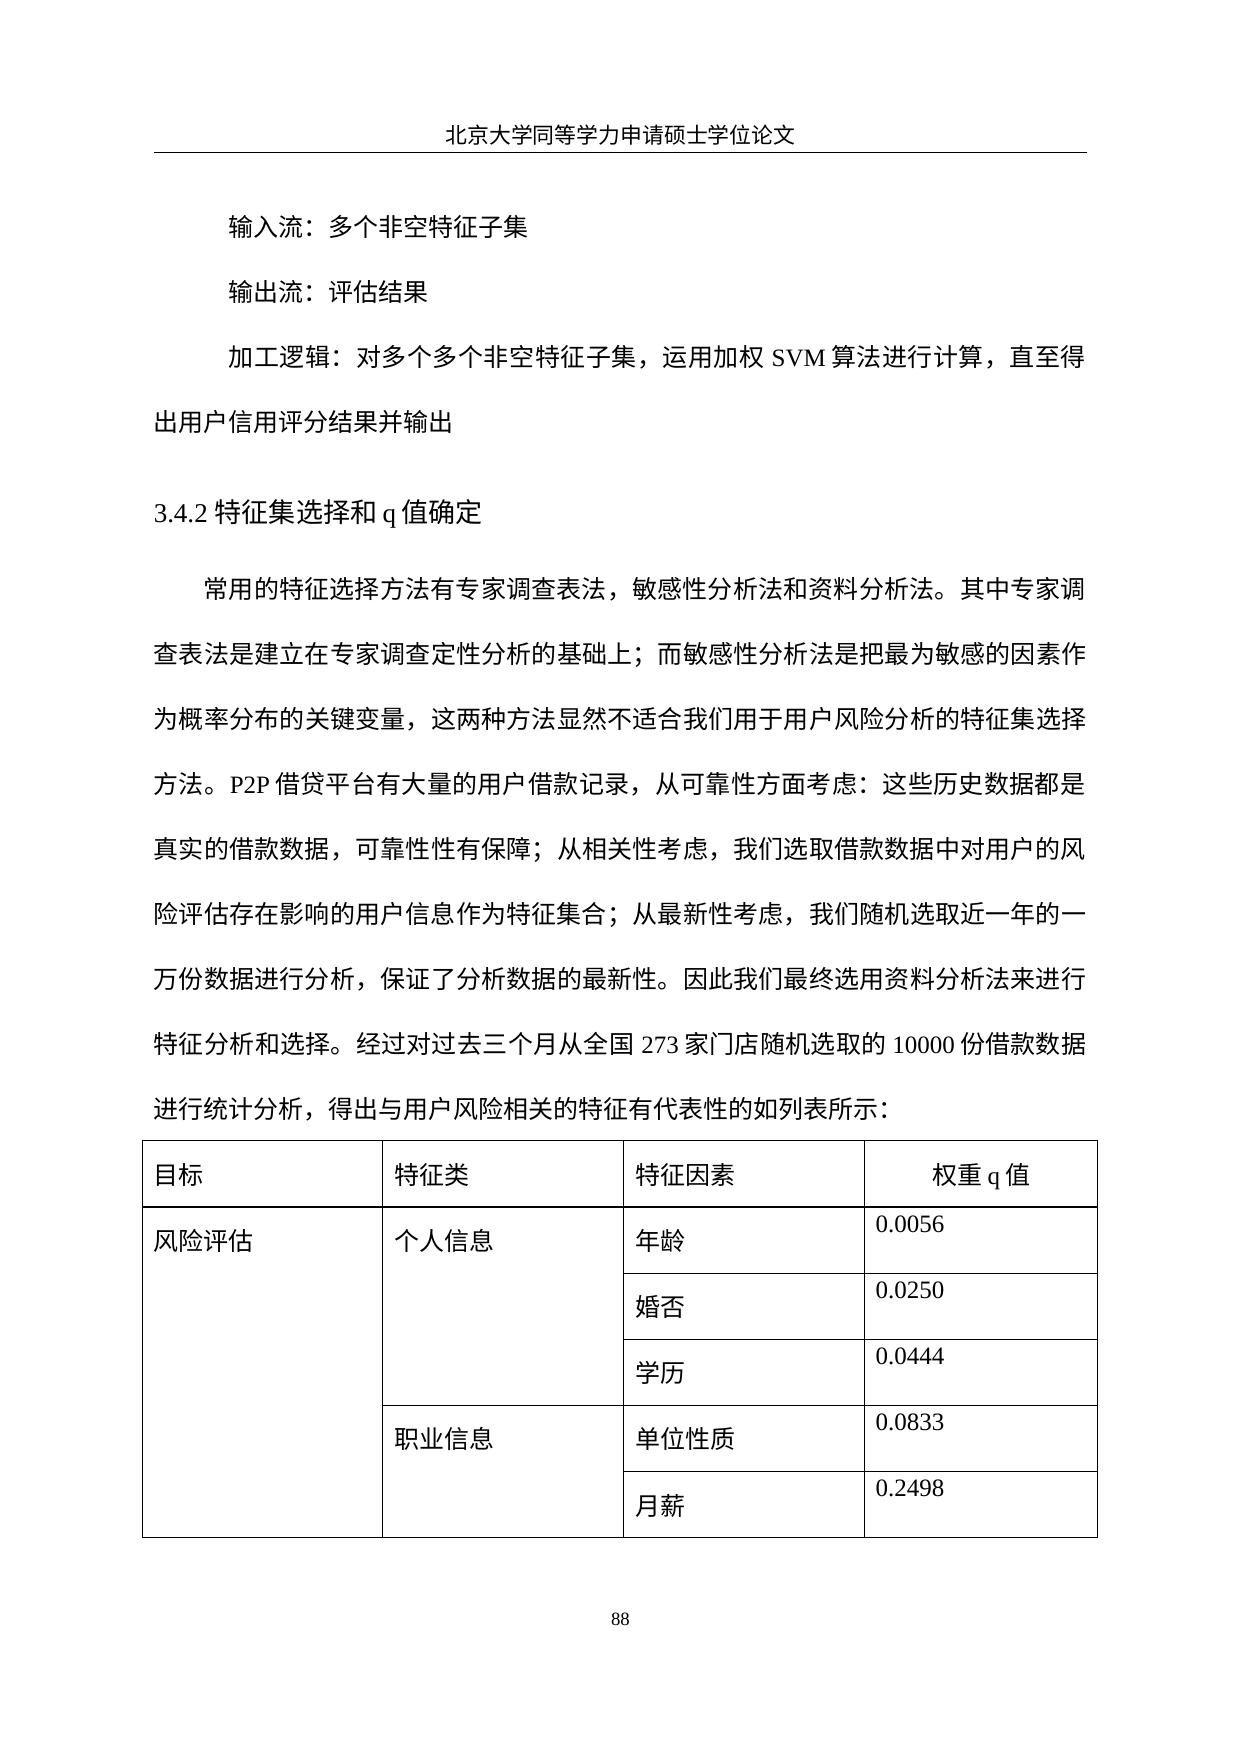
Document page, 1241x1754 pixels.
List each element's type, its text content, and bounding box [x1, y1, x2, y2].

table_cell 年龄 [624, 1208, 864, 1272]
table_cell 0.0833 [865, 1406, 1097, 1471]
table_header 权重q值 [865, 1141, 1097, 1206]
table_cell 婚否 [624, 1274, 864, 1338]
table_cell 学历 [624, 1340, 864, 1404]
text 输入流：多个非空特征子集 [153, 193, 1087, 258]
table_cell 风险评估 [143, 1208, 382, 1537]
table_cell 0.0444 [865, 1340, 1097, 1404]
table_header 目标 [143, 1141, 382, 1206]
table_cell 单位性质 [624, 1406, 864, 1471]
text 加工逻辑：对多个多个非空特征子集，运用加权SVM算法进行计算，直至得出用户信用评分结果并输出 [153, 323, 1087, 453]
text 输出流：评估结果 [153, 258, 1087, 323]
table_cell 个人信息 [383, 1208, 623, 1404]
table_cell 0.2498 [865, 1472, 1097, 1537]
table_header 特征类 [383, 1141, 623, 1206]
text 常用的特征选择方法有专家调查表法，敏感性分析法和资料分析法。其中专家调查表法是建立在专家调查定性分析的基础上；而敏感性分析法是把最为敏感的因素作为概率分布的关键变量，这两种方法显然不适合我们用于用户风险分析的特征集选择方法。P2P借贷平台有大量的用户借款记录，从可靠性方面考虑：这些历史数据都是真实的借款数据，可靠性性有保障；从相关性考虑，我们选取借款数据中对用户的风险评估存在影响的用户信息作为特征集合；从最新性考虑，我们随机选取近一年的一万份数据进行分析，保证了分析数据的最新性。因此我们最终选用资料分析法来进行特征分析和选择。经过对过去三个月从全国273家门店随机选取的10000份借款数据进行统计分析，得出与用户风险相关的特征有代表性的如列表所示： [153, 555, 1087, 1140]
table_cell 月薪 [624, 1472, 864, 1537]
table_cell 0.0056 [865, 1208, 1097, 1272]
table_cell 0.0250 [865, 1274, 1097, 1338]
table_header 特征因素 [624, 1141, 864, 1206]
subtitle 3.4.2 特征集选择和q值确定 [153, 478, 1087, 543]
table_cell 职业信息 [383, 1406, 623, 1537]
